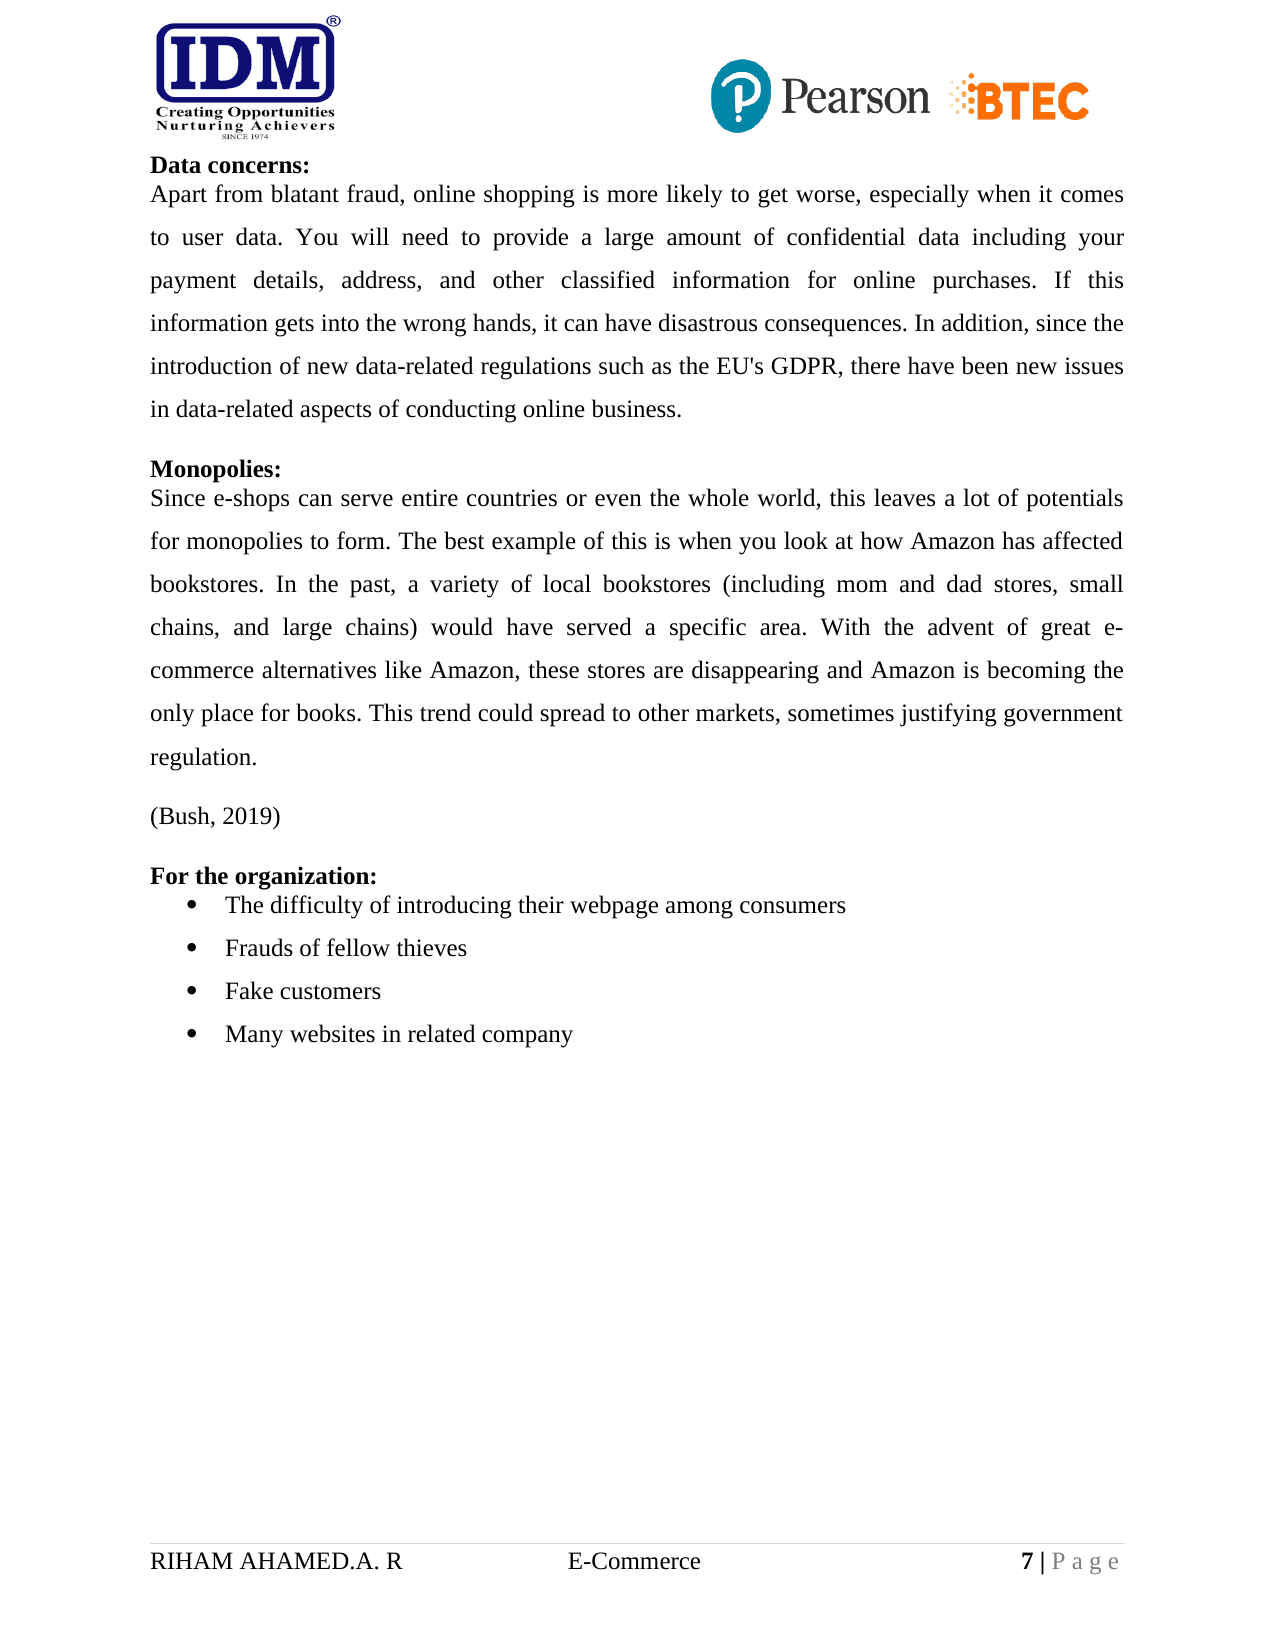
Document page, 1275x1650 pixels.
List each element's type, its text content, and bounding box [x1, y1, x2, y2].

text Since e-shops can serve entire countries or even the whole world, this leaves a lot of potentials for monopolies to form. The best example of this is when you look at how Amazon has affected bookstores. In the past, a variety of local bookstores (including mom and dad stores, small chains, and large chains) would have served a specific area. With the advent of great e-commerce alternatives like Amazon, these stores are disappearing and Amazon is becoming the only place for books. This trend could spread to other markets, sometimes justifying government regulation. [150, 483, 1125, 770]
subtitle Data concerns: [150, 150, 1125, 179]
picture [150, 12, 346, 142]
picture [702, 52, 1089, 142]
subtitle For the organization: [150, 861, 1125, 890]
list Fake customers [187, 976, 1125, 1005]
list Frauds of fellow thieves [187, 933, 1125, 962]
subtitle Monopolies: [150, 454, 1125, 483]
list The difficulty of introducing their webpage among consumers [187, 890, 1125, 919]
list Many websites in related company [187, 1019, 1125, 1048]
text Apart from blatant fraud, online shopping is more likely to get worse, especially when it comes to user data. You will need to provide a large amount of confidential data including your payment details, address, and other classified information for online purchases. If this information gets into the wrong hands, it can have disastrous consequences. In addition, since the introduction of new data-related regulations such as the EU's GDPR, there have been new issues in data-related aspects of conducting online business. [150, 179, 1125, 423]
